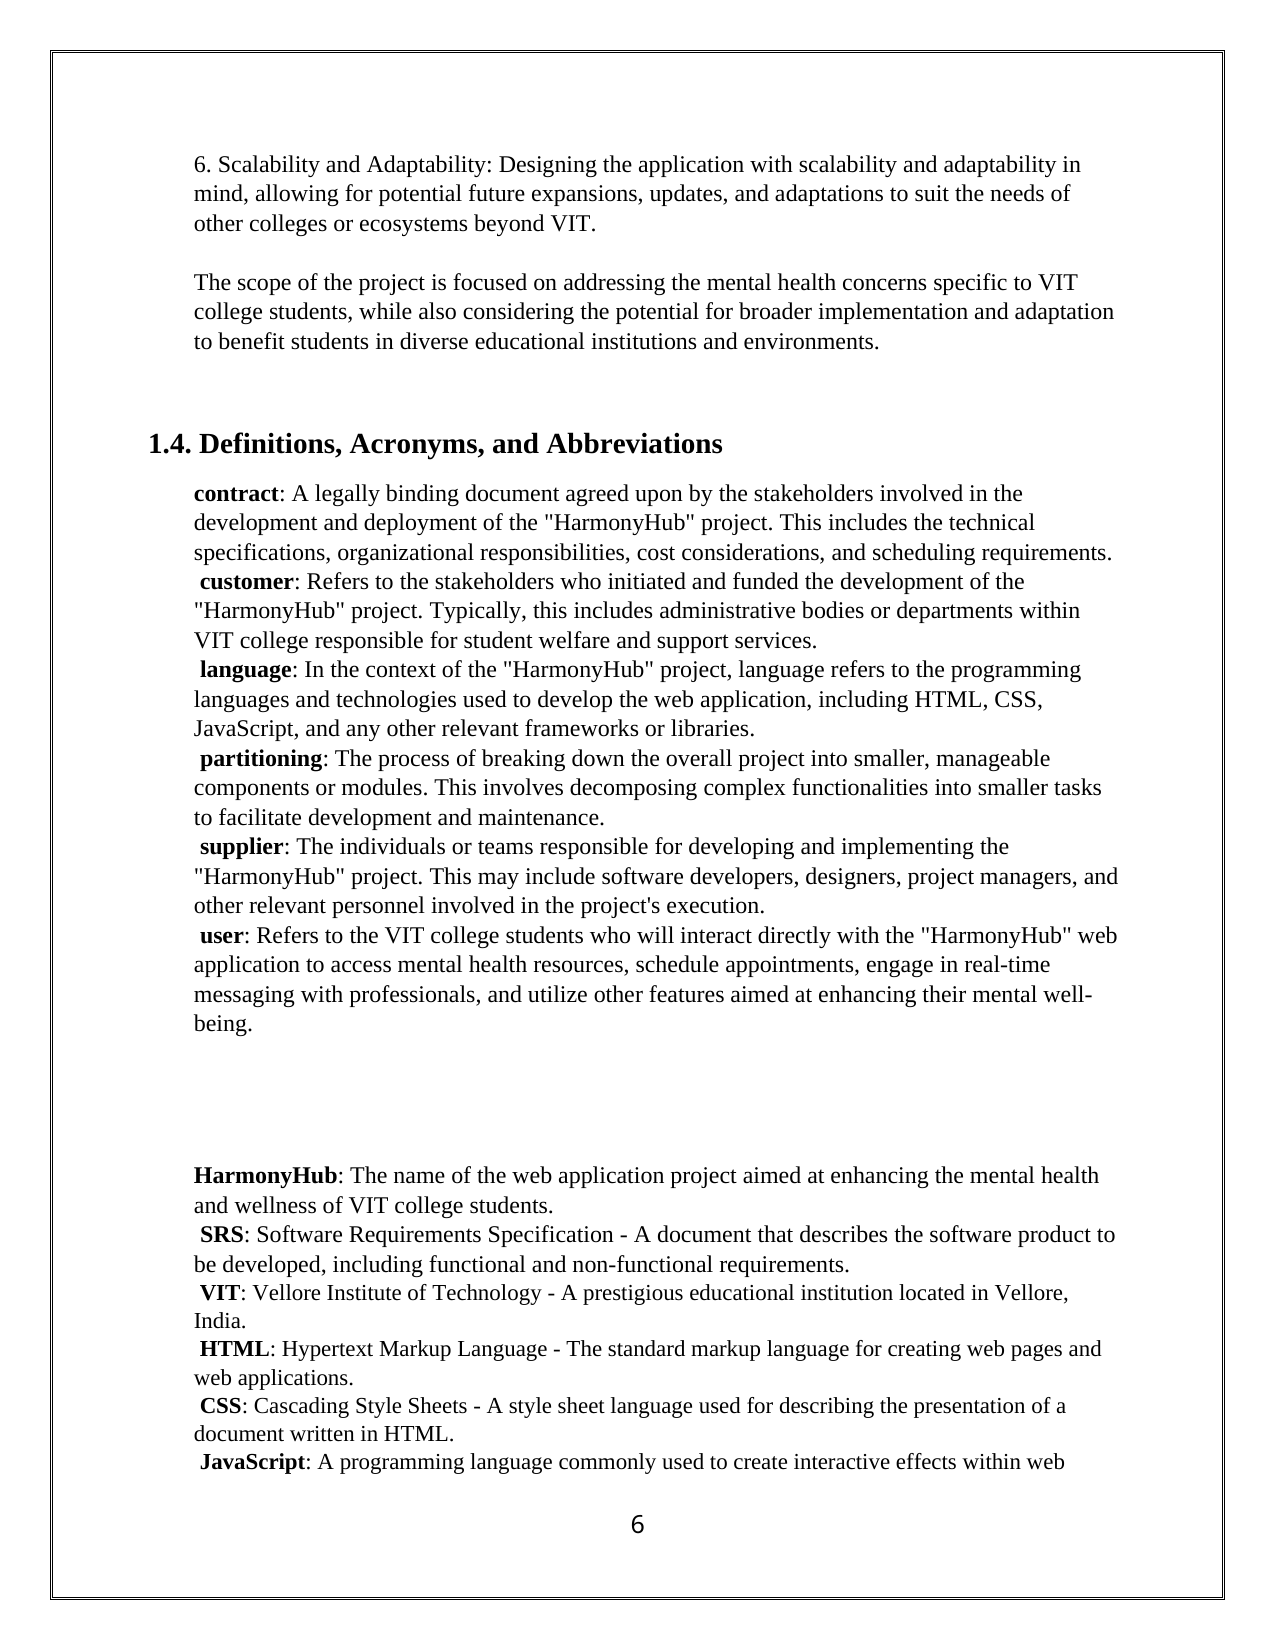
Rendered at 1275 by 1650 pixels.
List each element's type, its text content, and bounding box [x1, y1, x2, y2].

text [194, 150, 1127, 354]
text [194, 1161, 1127, 1474]
text contract: A legally binding document agreed upon by the stakeholders involved in the development and deployment of the "HarmonyHub" project. This includes the technical specifications, organizational responsibilities, cost considerations, and scheduling requirements. customer: Refers to the stakeholders who initiated and funded the development of the "HarmonyHub" project. Typically, this includes administrative bodies or departments within VIT college responsible for student welfare and support services. language: In the context of the "HarmonyHub" project, language refers to the programming languages and technologies used to develop the web application, including HTML, CSS, JavaScript, and any other relevant frameworks or libraries. partitioning: The process of breaking down the overall project into smaller, manageable components or modules. This involves decomposing complex functionalities into smaller tasks to facilitate development and maintenance. supplier: The individuals or teams responsible for developing and implementing the "HarmonyHub" project. This may include software developers, designers, project managers, and other relevant personnel involved in the project's execution. user: Refers to the VIT college students who will interact directly with the "HarmonyHub" web application to access mental health resources, schedule appointments, engage in real-time messaging with professionals, and utilize other features aimed at enhancing their mental well-being. [194, 478, 1127, 1037]
text 1.4. Definitions, Acronyms, and Abbreviations [148, 426, 1127, 459]
